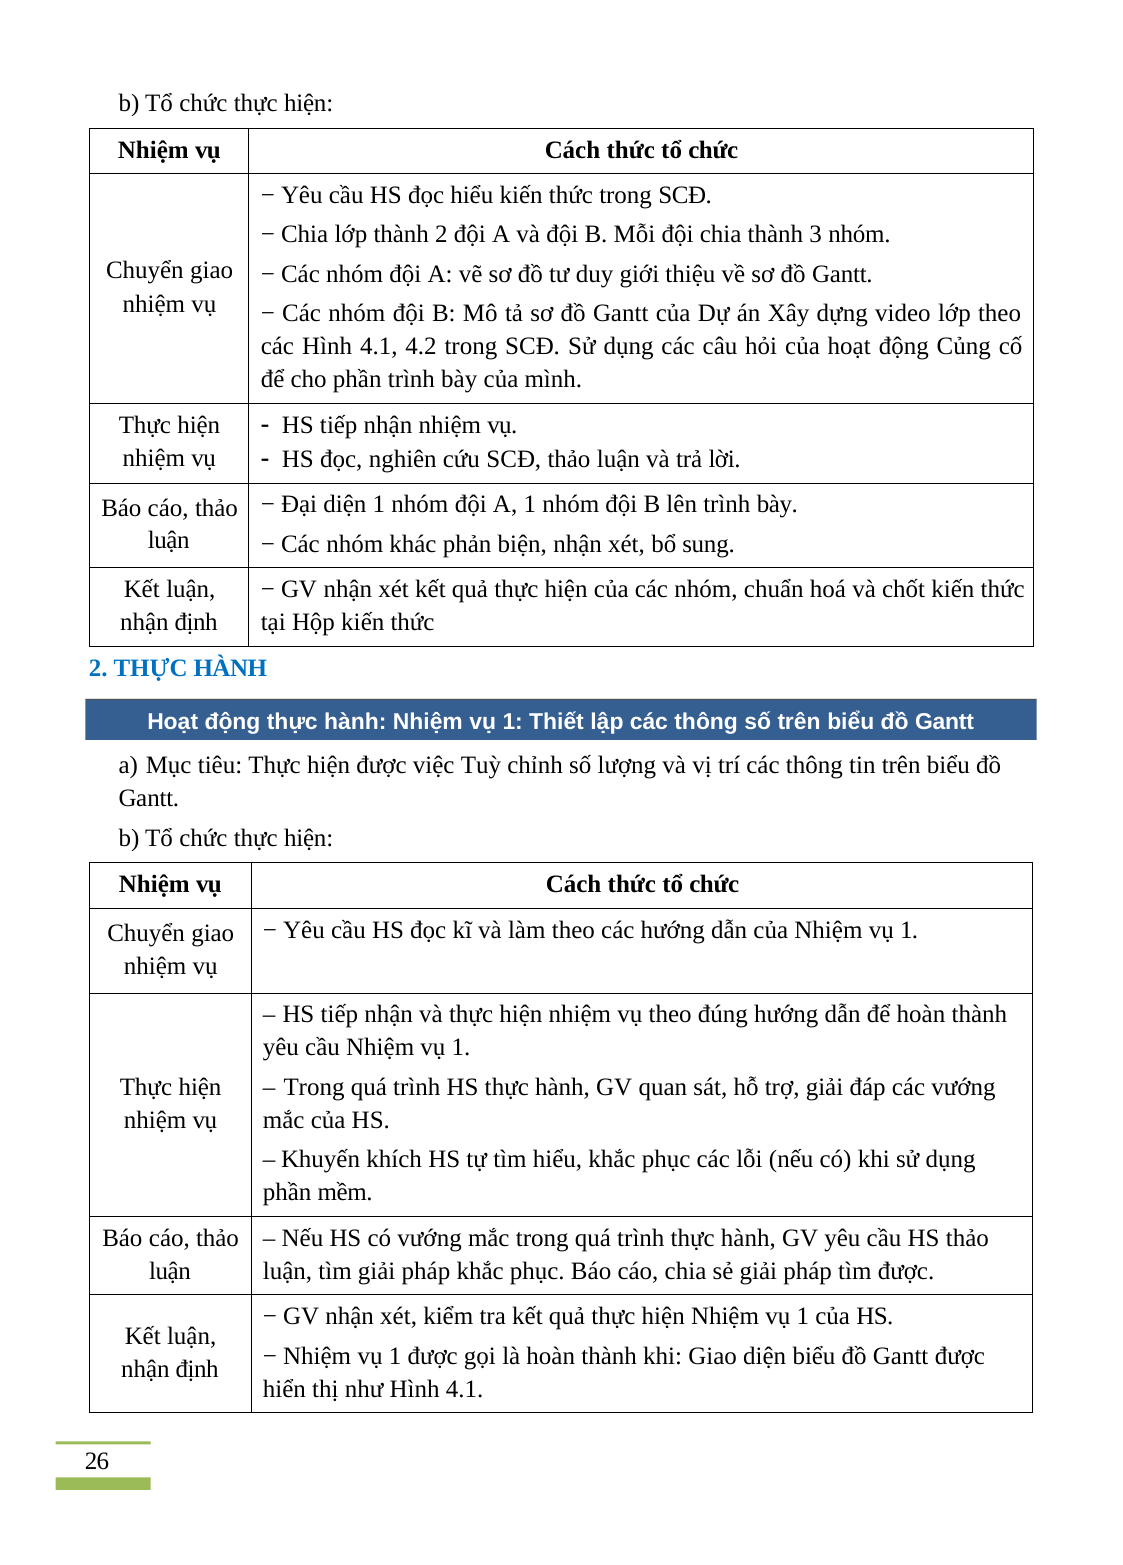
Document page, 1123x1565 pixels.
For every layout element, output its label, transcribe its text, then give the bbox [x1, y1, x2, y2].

list Tổ chức thực hiện: [118, 823, 1048, 851]
table_cell − Yêu cầu HS đọc hiểu kiến thức trong SCĐ. − Chia lớp thành 2 đội A và đội B. Mỗi đội chia thành 3 nhóm. − Các nhóm đội A: vẽ sơ đồ tư duy giới thiệu về sơ đồ Gantt. − Các nhóm đội B: Mô tả sơ đồ Gantt của Dự án Xây dựng video lớp theo các Hình 4.1, 4.2 trong SCĐ. Sử dụng các câu hỏi của hoạt động Củng cố để cho phần trình bày của mình. [249, 174, 1033, 403]
table_cell – Nếu HS có vướng mắc trong quá trình thực hành, GV yêu cầu HS thảo luận, tìm giải pháp khắc phục. Báo cáo, chia sẻ giải pháp tìm được. [252, 1217, 1032, 1294]
table_header Cách thức tổ chức [249, 129, 1033, 173]
table_cell Thực hiện nhiệm vụ [90, 994, 251, 1216]
table_cell Chuyển giao nhiệm vụ [90, 909, 251, 992]
table_cell − GV nhận xét kết quả thực hiện của các nhóm, chuẩn hoá và chốt kiến thức tại Hộp kiến thức [249, 568, 1033, 646]
table_cell Chuyển giao nhiệm vụ [90, 174, 248, 403]
table_header Cách thức tổ chức [252, 863, 1032, 908]
table_cell − Yêu cầu HS đọc kĩ và làm theo các hướng dẫn của Nhiệm vụ 1. [252, 909, 1032, 992]
table_header Nhiệm vụ [90, 863, 251, 908]
list Tổ chức thực hiện: [118, 88, 1048, 117]
list Mục tiêu: Thực hiện được việc Tuỳ chỉnh số lượng và vị trí các thông tin trên biểu đồ Gantt. [118, 702, 1034, 812]
table_cell Báo cáo, thảo luận [90, 1217, 251, 1294]
table_cell − GV nhận xét, kiểm tra kết quả thực hiện Nhiệm vụ 1 của HS. − Nhiệm vụ 1 được gọi là hoàn thành khi: Giao diện biểu đồ Gantt được hiển thị như Hình 4.1. [252, 1295, 1032, 1412]
subtitle THỰC HÀNH [88, 653, 1048, 682]
table_cell Báo cáo, thảo luận [90, 484, 248, 567]
table_cell HS tiếp nhận và thực hiện nhiệm vụ theo đúng hướng dẫn để hoàn thành yêu cầu Nhiệm vụ 1. Trong quá trình HS thực hành, GV quan sát, hỗ trợ, giải đáp các vướng mắc của HS. Khuyến khích HS tự tìm hiểu, khắc phục các lỗi (nếu có) khi sử dụng phần mềm. [252, 994, 1032, 1216]
table_cell Kết luận, nhận định [90, 1295, 251, 1412]
table_cell Thực hiện nhiệm vụ [90, 404, 248, 482]
table_cell − Đại diện 1 nhóm đội A, 1 nhóm đội B lên trình bày. − Các nhóm khác phản biện, nhận xét, bổ sung. [249, 484, 1033, 567]
table_header Nhiệm vụ [90, 129, 248, 173]
table_cell HS tiếp nhận nhiệm vụ. HS đọc, nghiên cứu SCĐ, thảo luận và trả lời. [249, 404, 1033, 482]
table_cell Kết luận, nhận định [90, 568, 248, 646]
